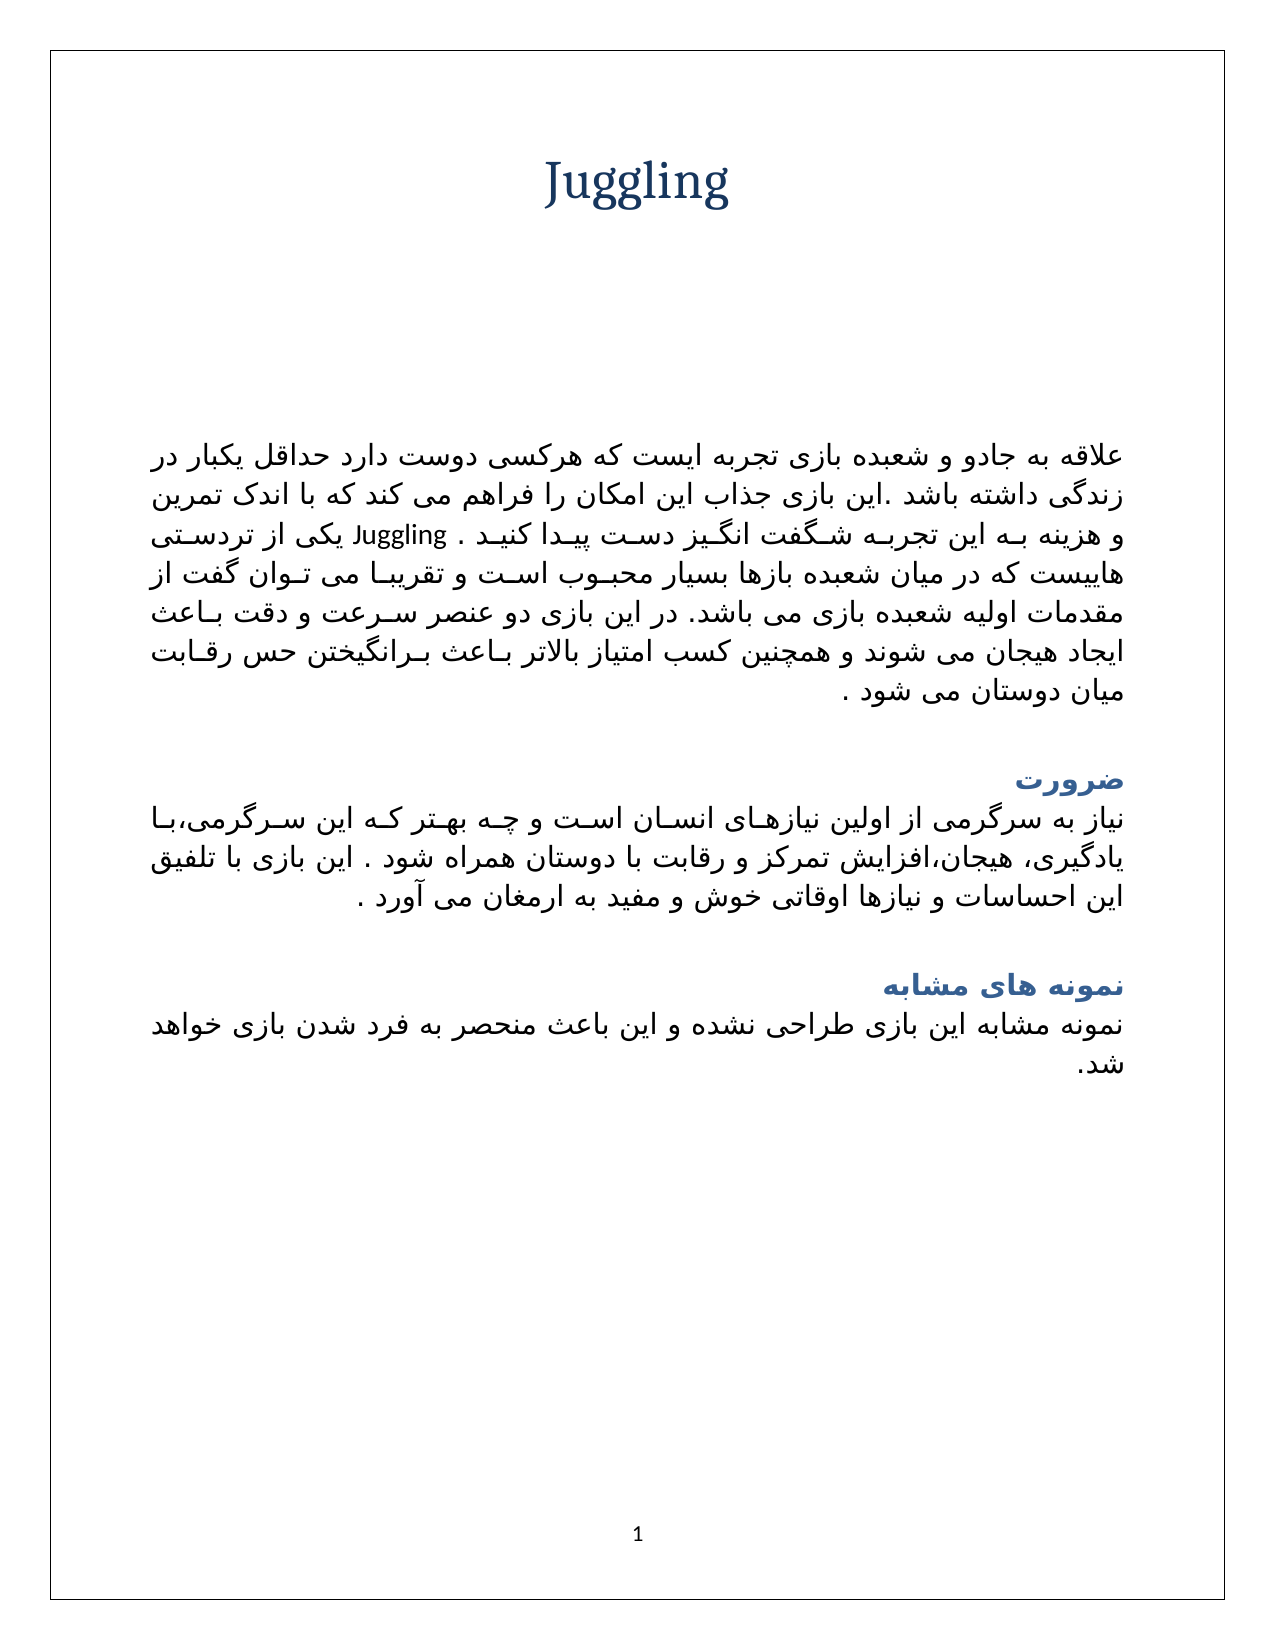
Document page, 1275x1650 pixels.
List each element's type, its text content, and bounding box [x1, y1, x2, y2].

subtitle نمونه های مشابه [150, 968, 1125, 1002]
text نمونه مشابه این بازی طراحی نشده و این باعث منحصر به فرد شدن بازی خواهد شد. [150, 1007, 1125, 1080]
text علاقه به جادو و شعبده بازی تجربه ایست که هرکسی دوست دارد حداقل یکبار در زندگی داشته باشد .این بازی جذاب این امکان را فراهم می کند که با اندک تمرین و هزینه به این تجربه شگفت انگیز دست پیدا کنید . Juggling یکی از تردستی هاییست که در میان شعبده بازها بسیار محبوب است و تقریبا می توان گفت از مقدمات اولیه شعبده بازی می باشد. در این بازی دو عنصر سرعت و دقت باعث ایجاد هیجان می شوند و همچنین کسب امتیاز بالاتر باعث برانگیختن حس رقابت میان دوستان می شود . [150, 438, 1125, 707]
subtitle ضرورت [150, 762, 1125, 796]
text نیاز به سرگرمی از اولین نیازهای انسان است و چه بهتر که این سرگرمی،با یادگیری، هیجان،افزایش تمرکز و رقابت با دوستان همراه شود . این بازی با تلفیق این احساسات و نیازها اوقاتی خوش و مفید به ارمغان می آورد . [150, 801, 1125, 913]
title Juggling [150, 150, 1125, 212]
